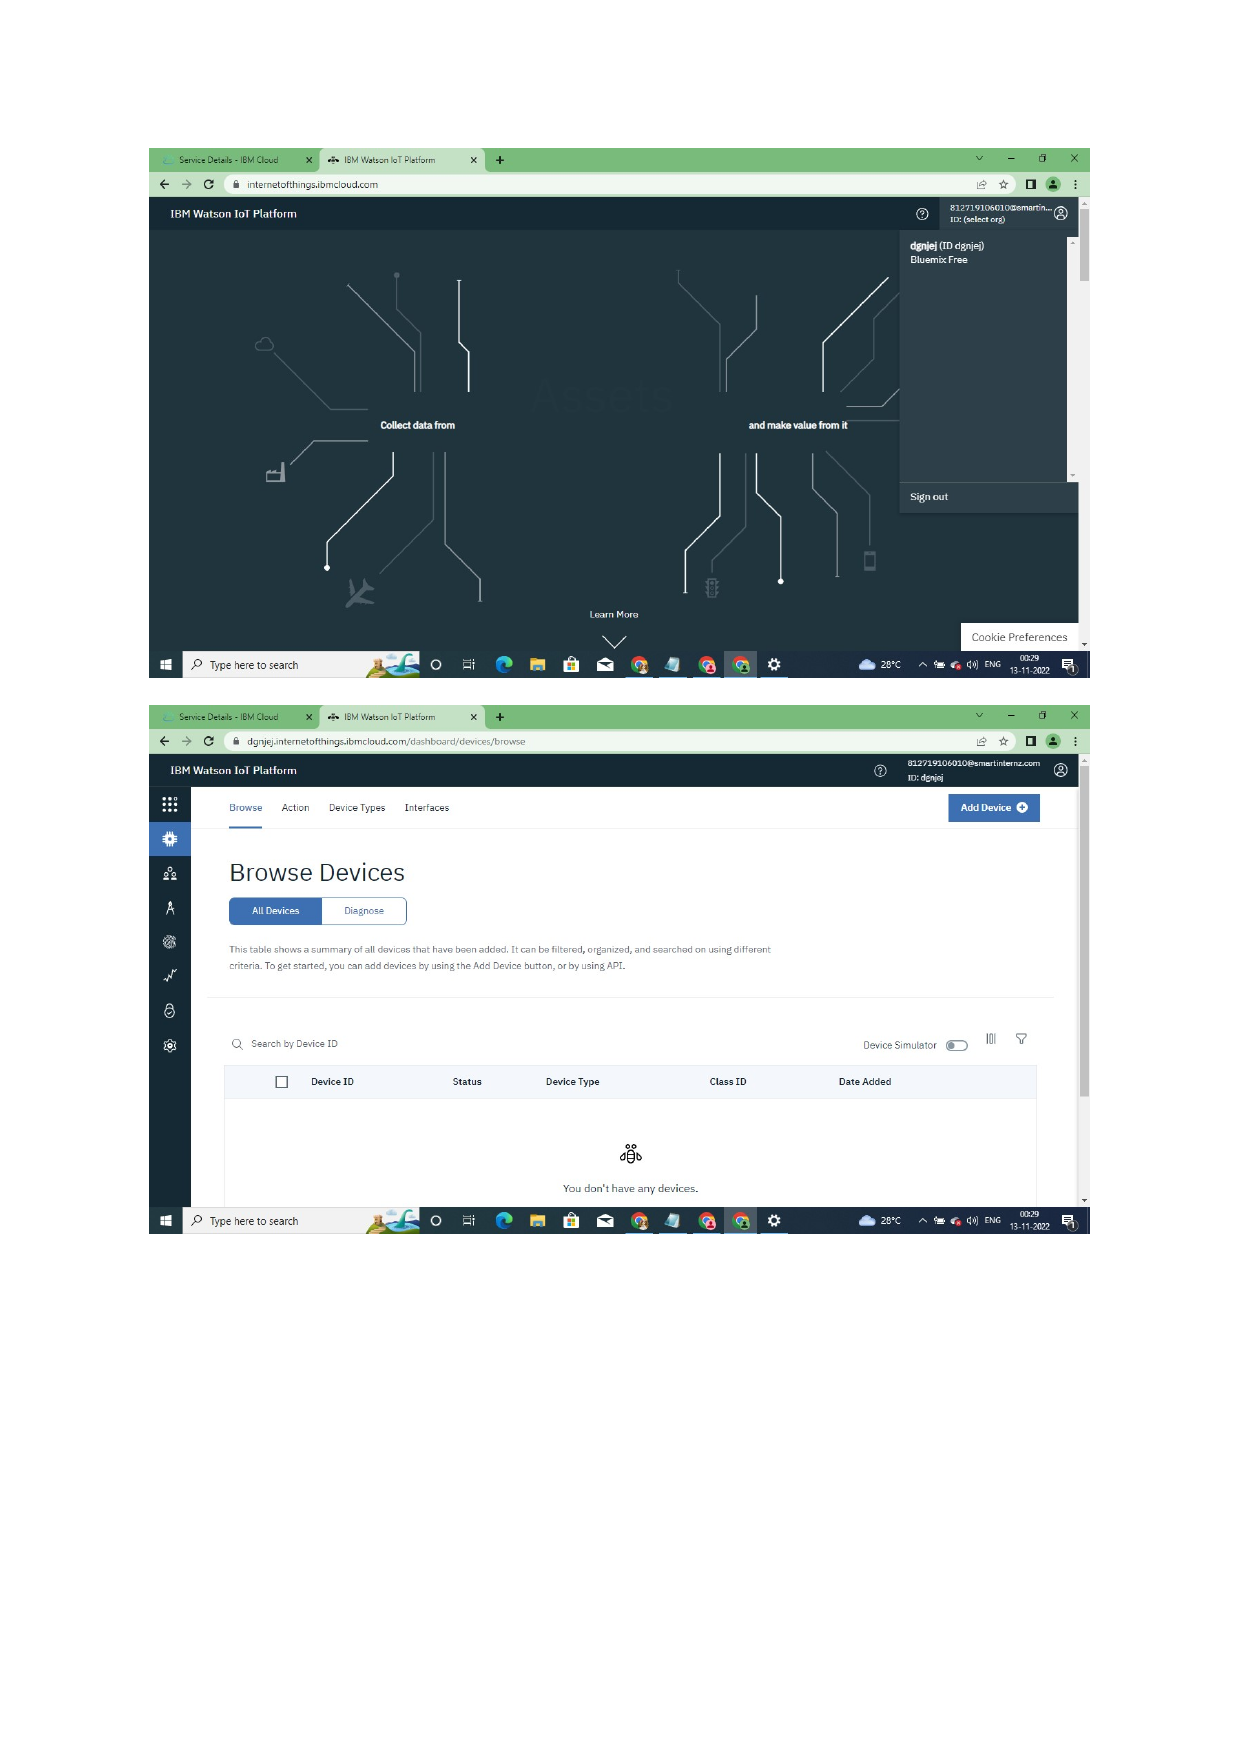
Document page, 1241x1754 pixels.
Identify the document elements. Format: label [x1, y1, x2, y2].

picture [149, 705, 1090, 1234]
picture [149, 148, 1090, 678]
